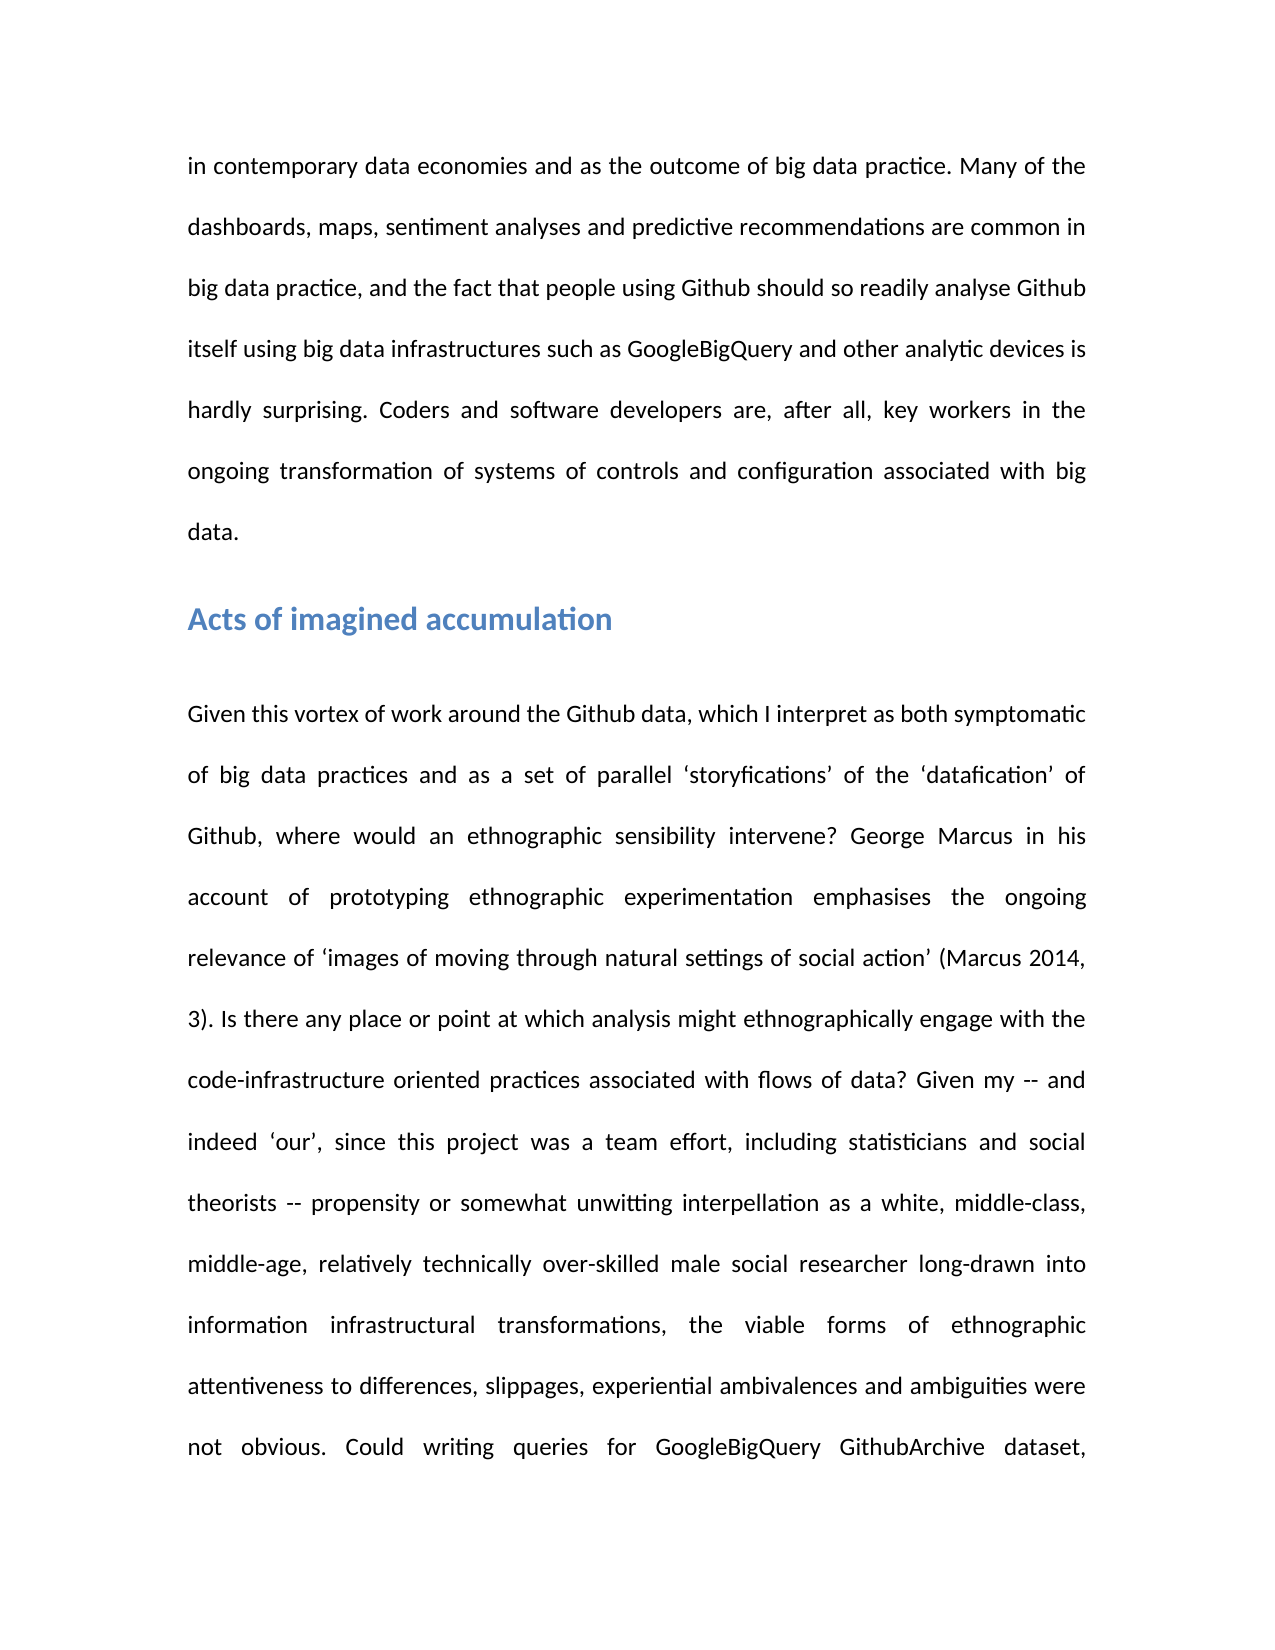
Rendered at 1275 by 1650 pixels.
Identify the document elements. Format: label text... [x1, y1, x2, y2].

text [187, 698, 1087, 1461]
subtitle Acts of imagined accumulation [187, 598, 1087, 639]
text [187, 150, 1087, 547]
